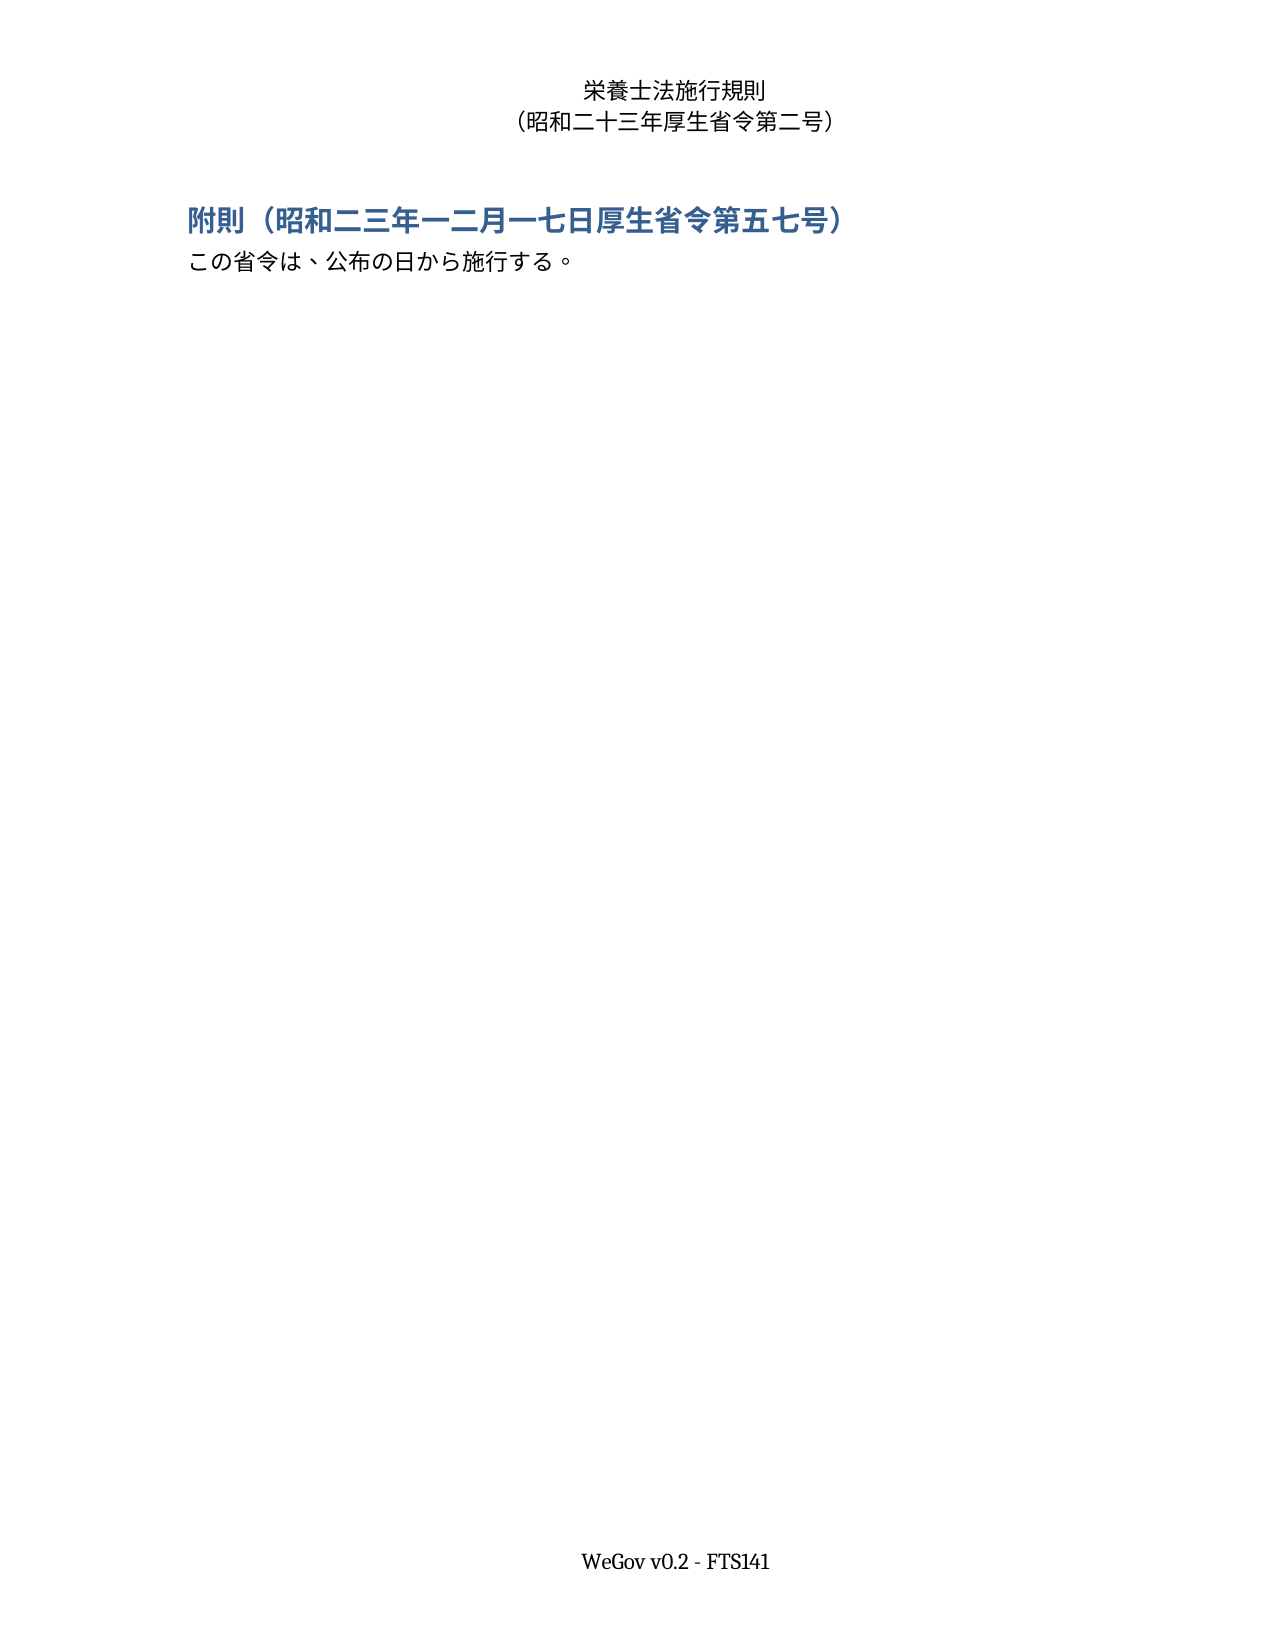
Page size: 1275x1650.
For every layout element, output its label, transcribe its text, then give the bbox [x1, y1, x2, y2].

subtitle 附則（昭和二三年一二月一七日厚生省令第五七号） [187, 200, 1087, 240]
text この省令は、公布の日から施行する。 [187, 246, 1087, 277]
